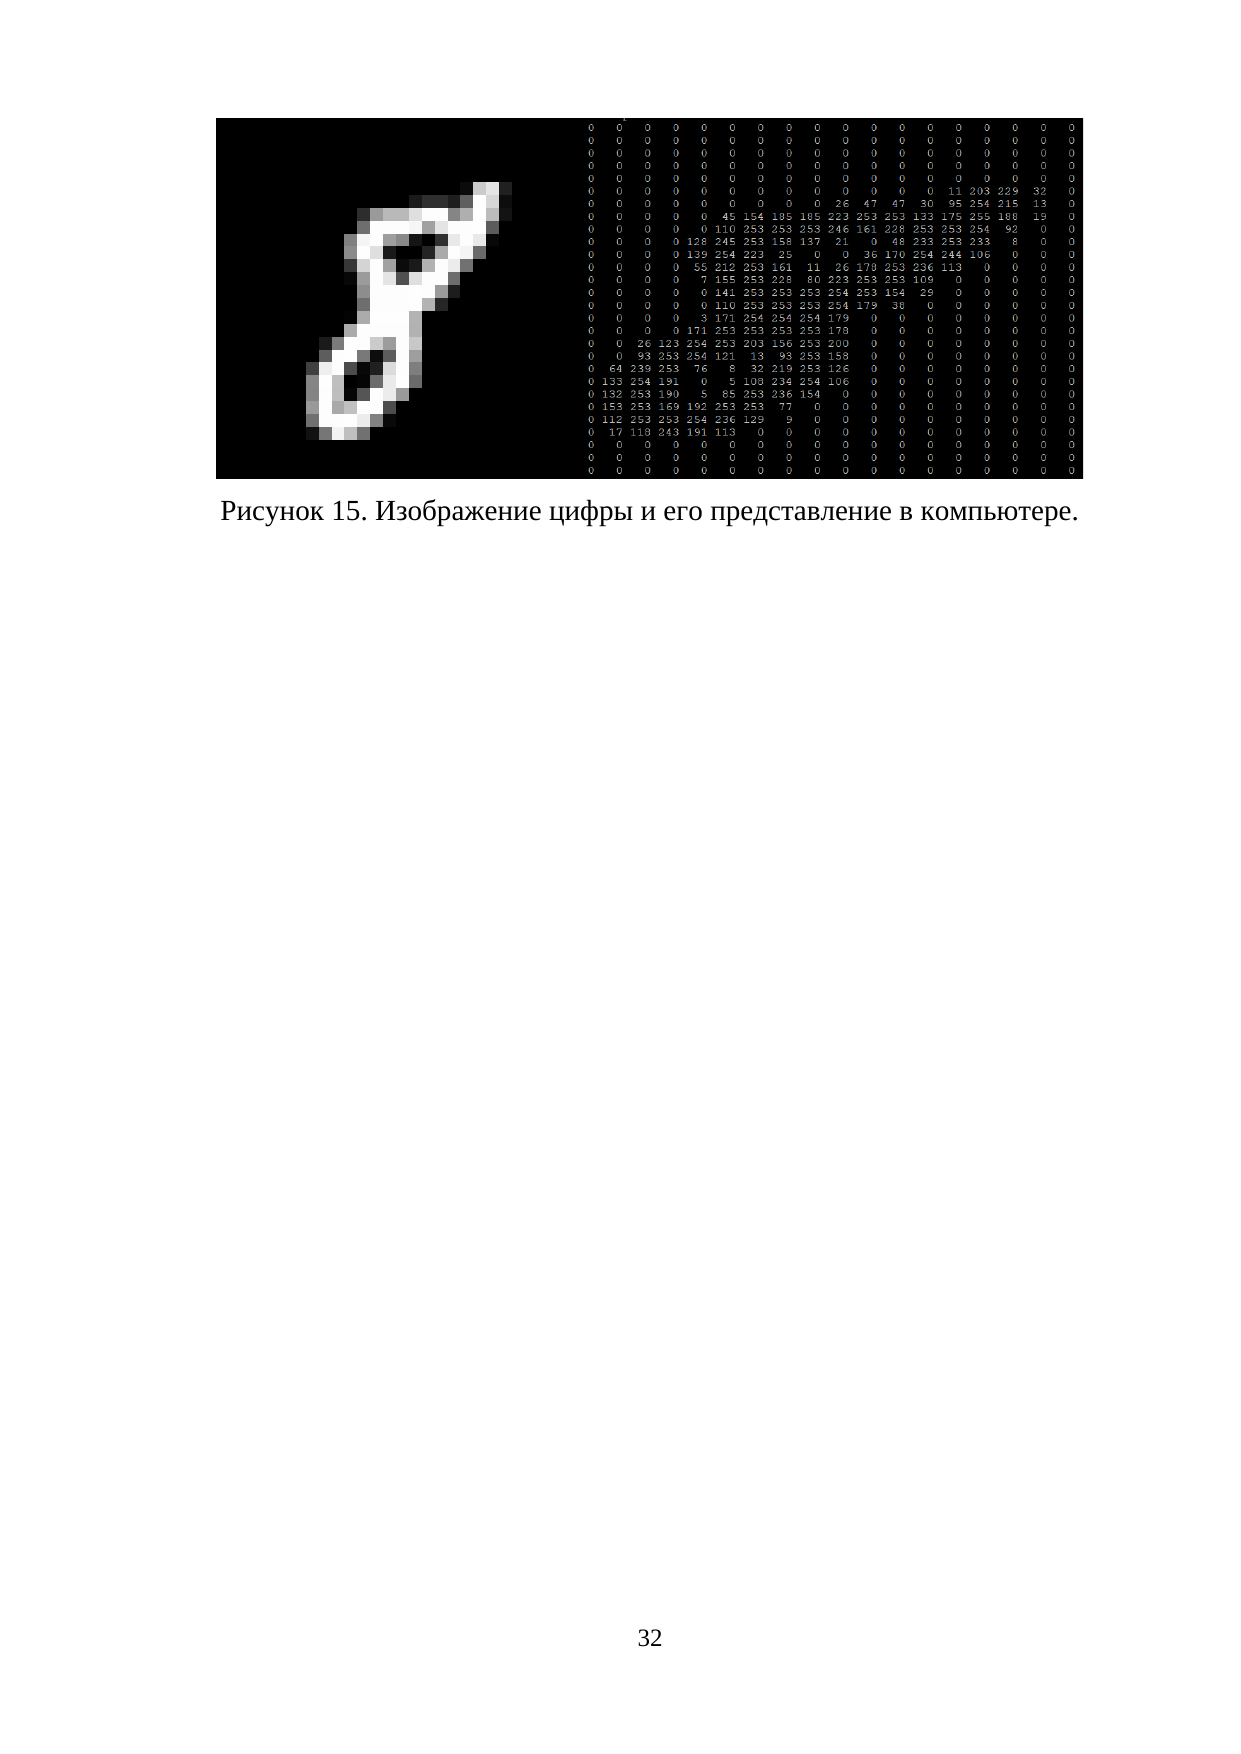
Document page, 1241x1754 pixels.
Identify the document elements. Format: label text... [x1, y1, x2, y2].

picture [216, 118, 1084, 479]
text Рисунок 15. Изображение цифры и его представление в компьютере. [148, 493, 1152, 527]
